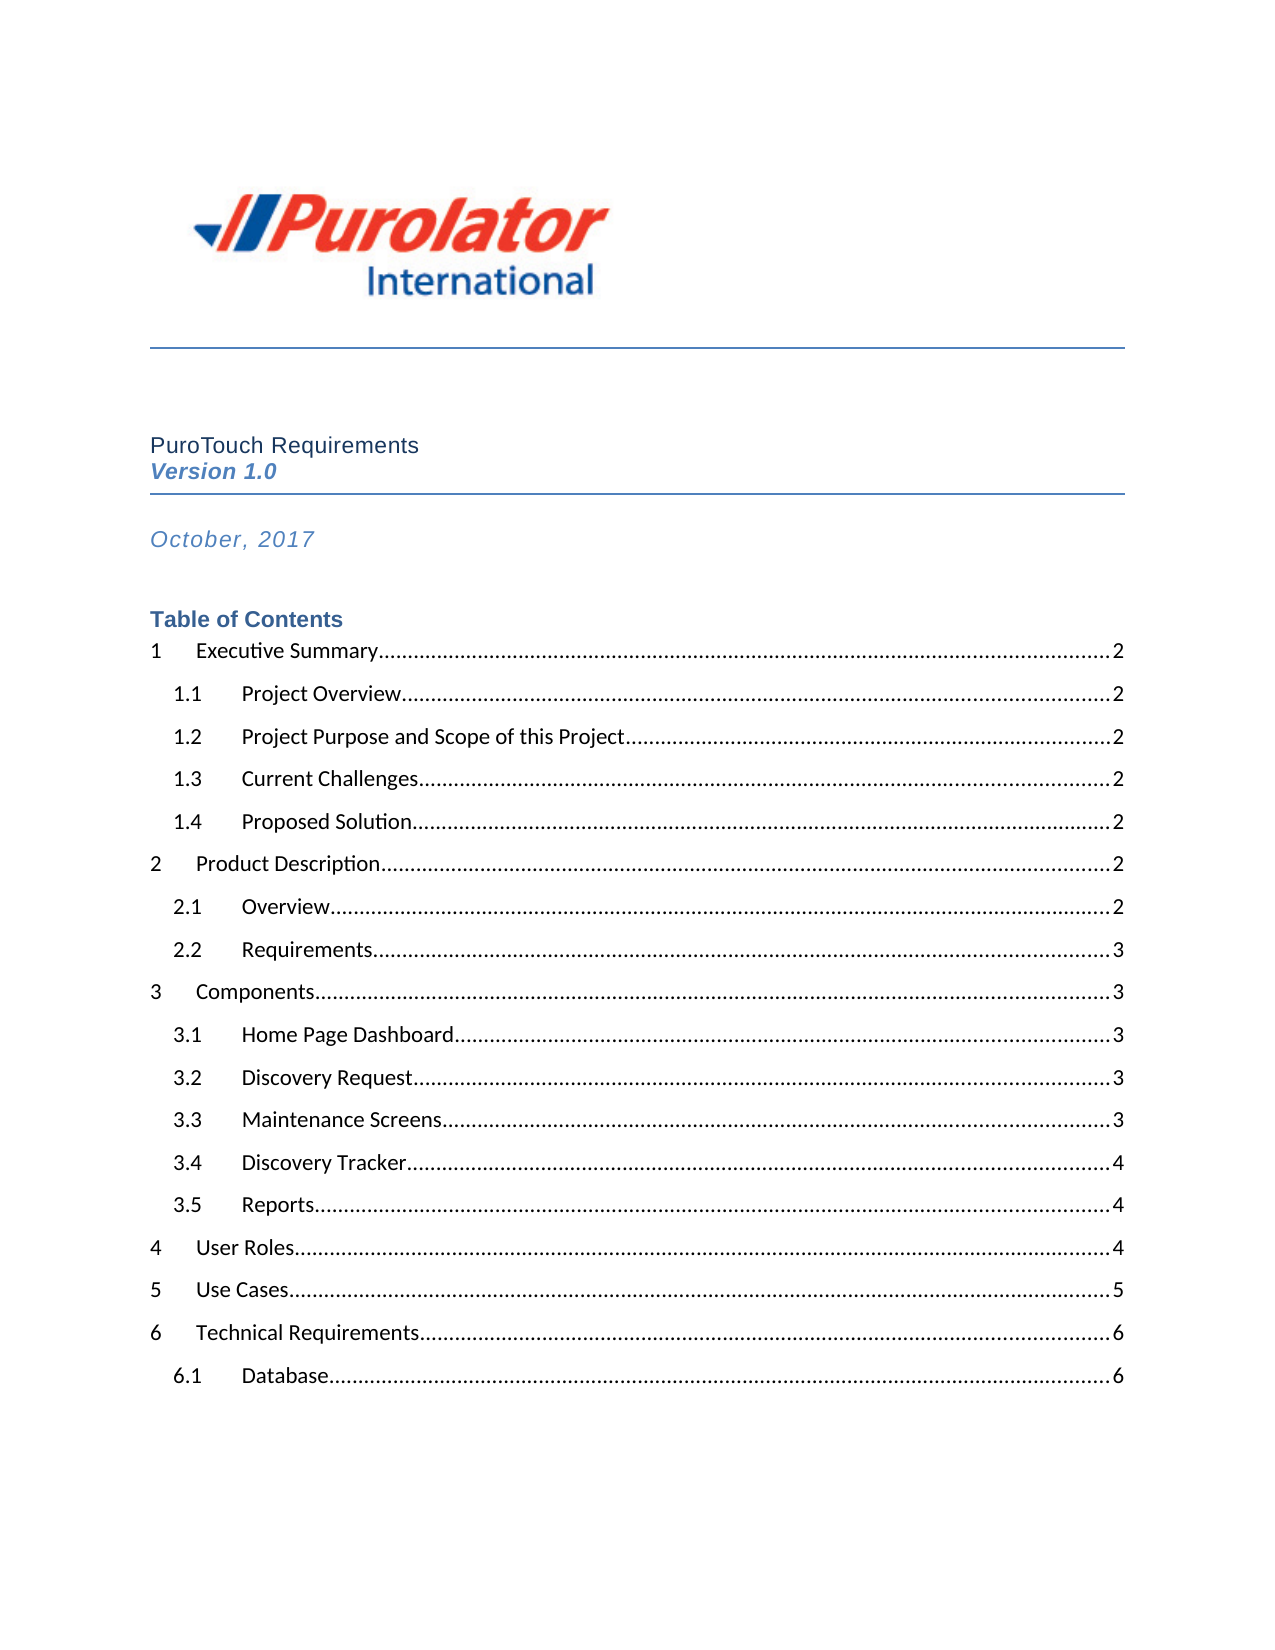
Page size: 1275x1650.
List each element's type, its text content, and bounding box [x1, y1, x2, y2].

subtitle October, 2017 [150, 526, 1125, 552]
picture [150, 150, 654, 339]
title Version 1.0 [150, 458, 1125, 493]
title PuroTouch Requirements [150, 432, 1125, 458]
